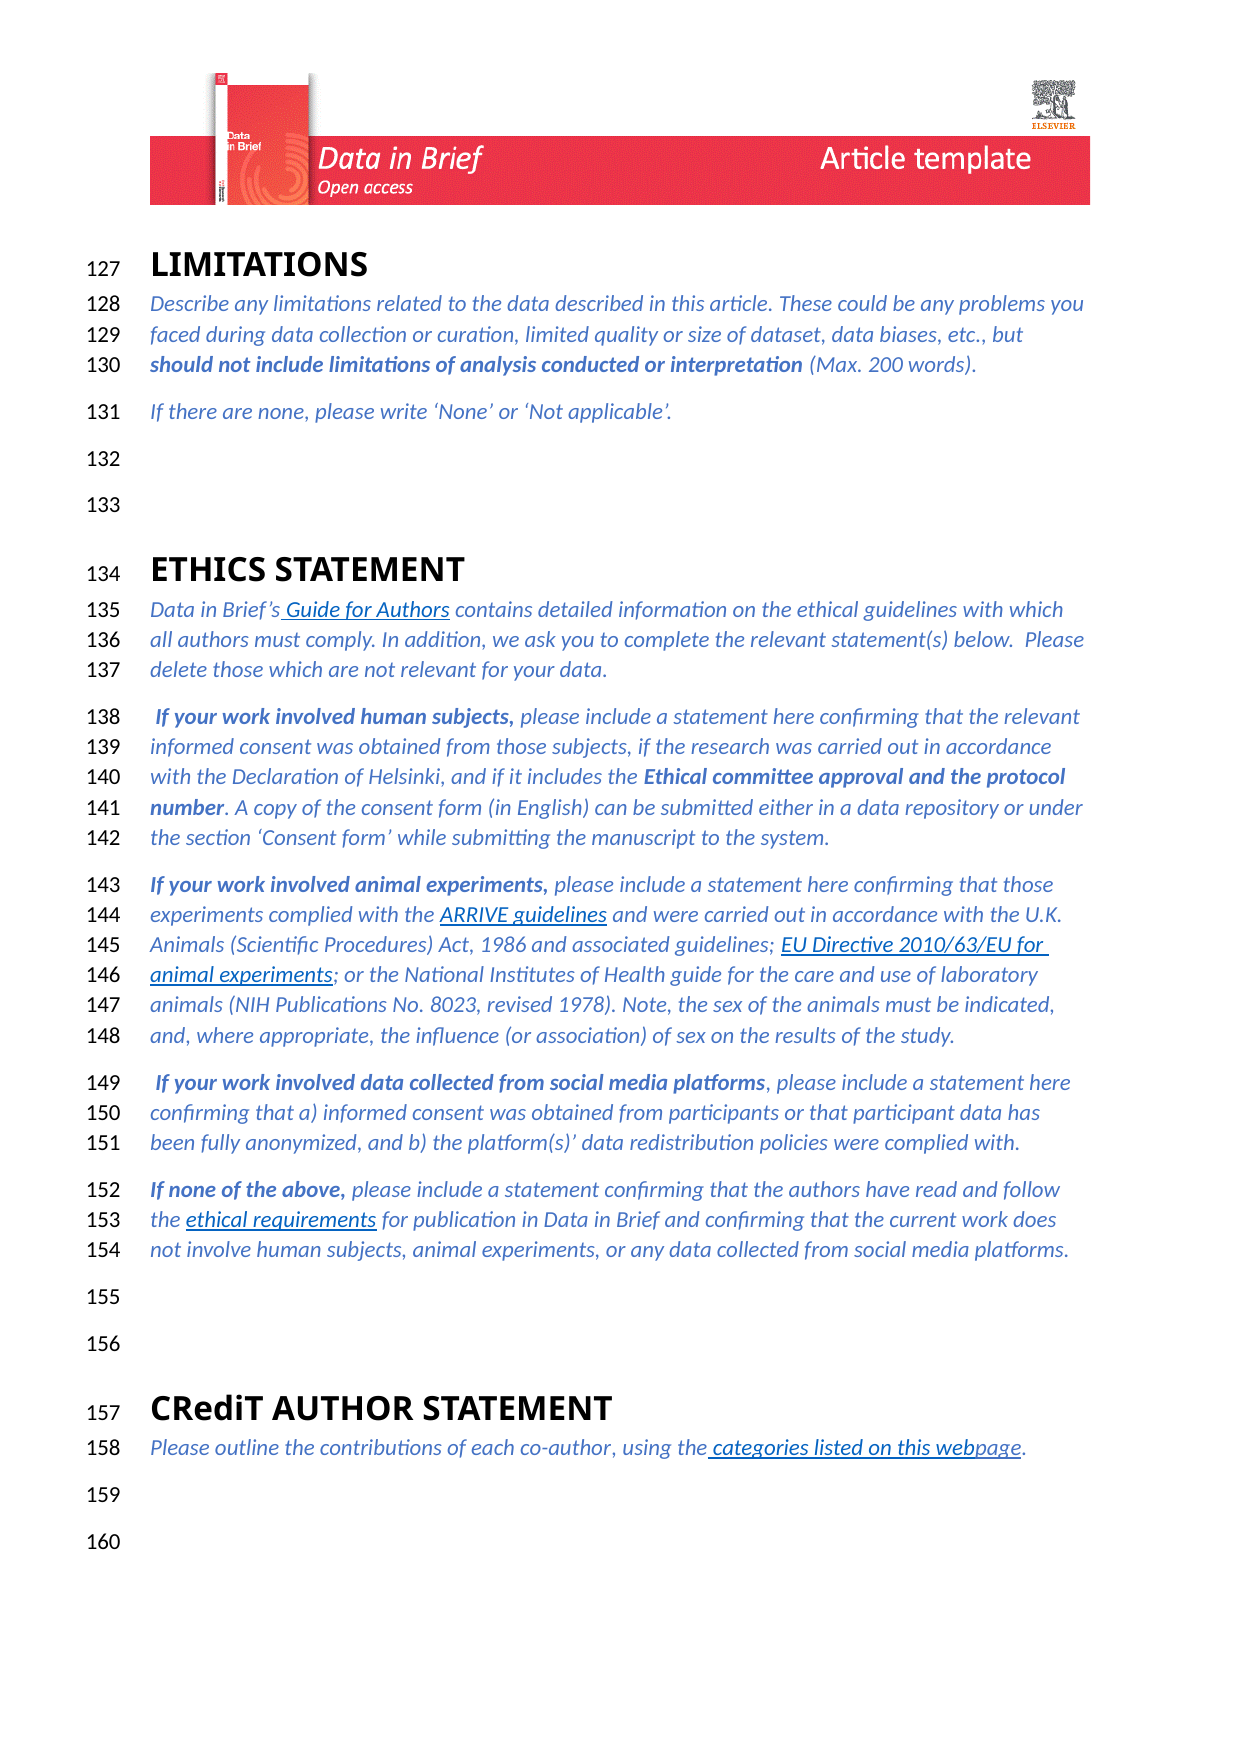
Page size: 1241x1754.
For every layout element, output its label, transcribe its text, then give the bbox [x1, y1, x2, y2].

text Data in Brief’s Guide for Authors contains detailed information on the ethical guidelines with which all authors must comply. In addition, we ask you to complete the relevant statement(s) below. Please delete those which are not relevant for your data. [150, 595, 1090, 683]
text If none of the above, please include a statement confirming that the authors have read and follow the ethical requirements for publication in Data in Brief and confirming that the current work does not involve human subjects, animal experiments, or any data collected from social media platforms. [150, 1175, 1090, 1263]
text Describe any limitations related to the data described in this article. These could be any problems you faced during data collection or curation, limited quality or size of dataset, data biases, etc., but should not include limitations of analysis conducted or interpretation (Max. 200 words). [150, 289, 1090, 378]
text If your work involved data collected from social media platforms, please include a statement here confirming that a) informed consent was obtained from participants or that participant data has been fully anonymized, and b) the platform(s)’ data redistribution policies were complied with. [150, 1068, 1090, 1156]
text If your work involved human subjects, please include a statement here confirming that the relevant informed consent was obtained from those subjects, if the research was carried out in accordance with the Declaration of Helsinki, and if it includes the Ethical committee approval and the protocol number. A copy of the consent form (in English) can be submitted either in a data repository or under the section ‘Consent form’ while submitting the manuscript to the system. [150, 702, 1090, 851]
picture [150, 73, 1091, 205]
subtitle LIMITATIONS [150, 241, 1090, 286]
text If your work involved animal experiments, please include a statement here confirming that those experiments complied with the ARRIVE guidelines and were carried out in accordance with the U.K. Animals (Scientific Procedures) Act, 1986 and associated guidelines; EU Directive 2010/63/EU for animal experiments; or the National Institutes of Health guide for the care and use of laboratory animals (NIH Publications No. 8023, revised 1978). Note, the sex of the animals must be indicated, and, where appropriate, the influence (or association) of sex on the results of the study. [150, 870, 1090, 1049]
subtitle CRediT AUTHOR STATEMENT [150, 1384, 1090, 1430]
subtitle ETHICS STATEMENT [150, 546, 1090, 591]
text Please outline the contributions of each co-author, using the categories listed on this webpage. [150, 1433, 1090, 1461]
text If there are none, please write ‘None’ or ‘Not applicable’. [150, 397, 1090, 425]
